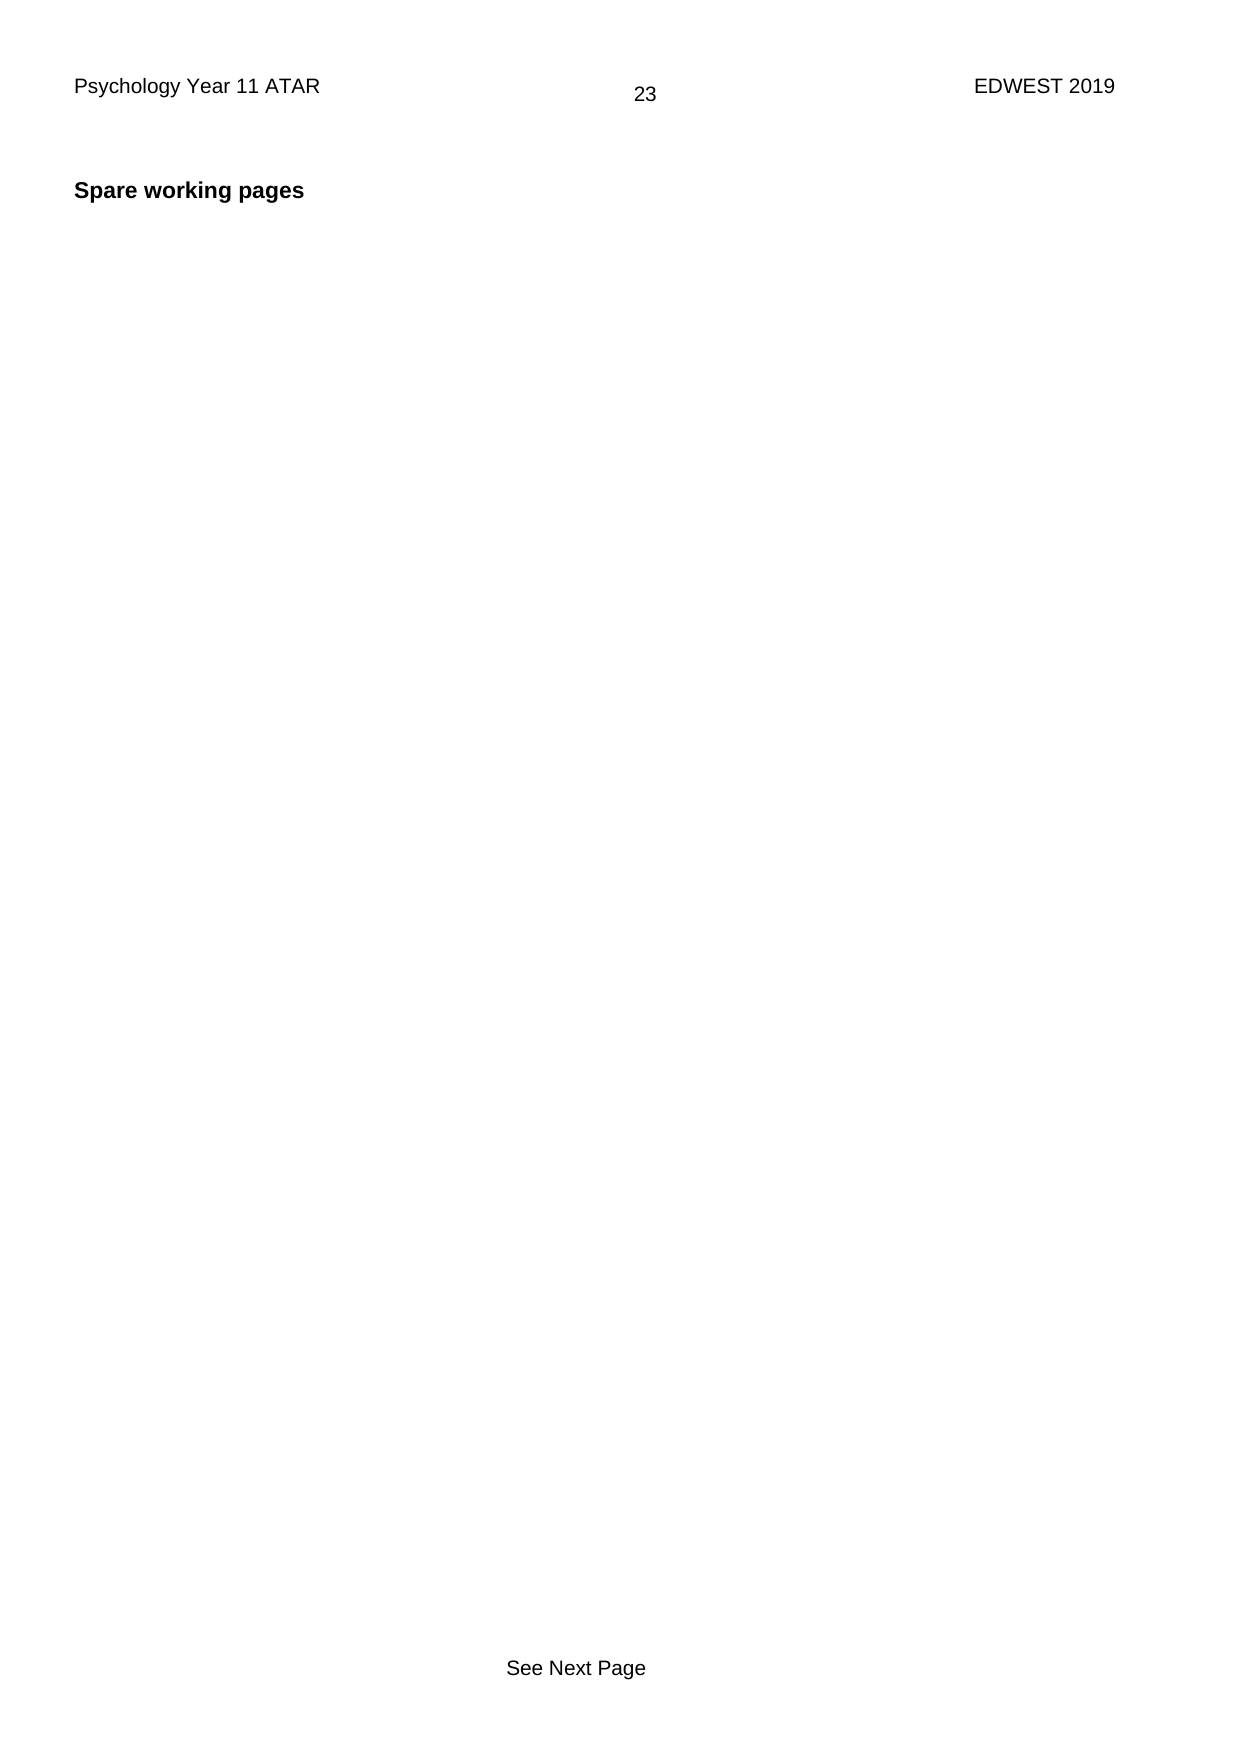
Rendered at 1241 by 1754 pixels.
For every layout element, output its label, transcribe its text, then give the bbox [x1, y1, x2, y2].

text Spare working pages [74, 177, 1169, 203]
